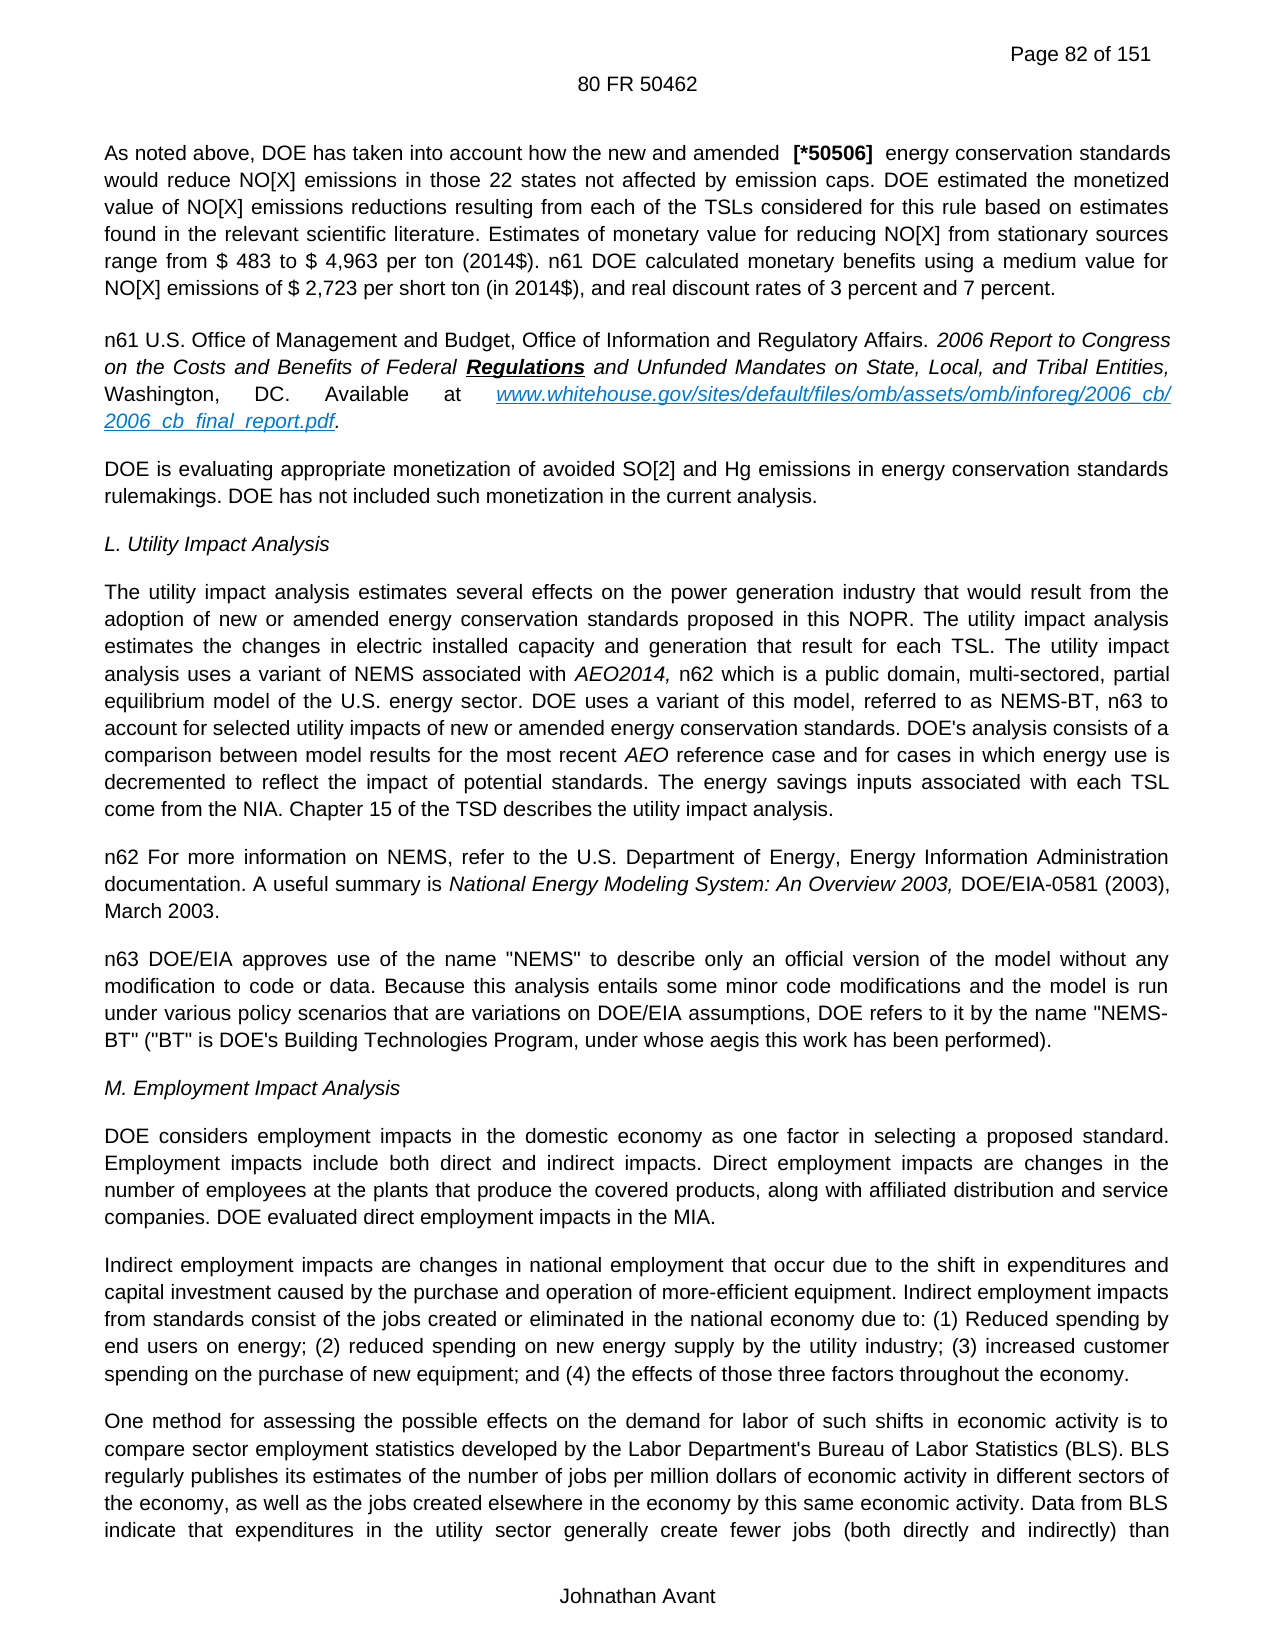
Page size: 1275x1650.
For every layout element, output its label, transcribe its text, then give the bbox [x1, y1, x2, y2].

text As noted above, DOE has taken into account how the new and amended [*50506] energy conservation standards would reduce NO[X] emissions in those 22 states not affected by emission caps. DOE estimated the monetized value of NO[X] emissions reductions resulting from each of the TSLs considered for this rule based on estimates found in the relevant scientific literature. Estimates of monetary value for reducing NO[X] from stationary sources range from $ 483 to $ 4,963 per ton (2014$). n61 DOE calculated monetary benefits using a medium value for NO[X] emissions of $ 2,723 per short ton (in 2014$), and real discount rates of 3 percent and 7 percent. [104, 137, 1171, 300]
text L. Utility Impact Analysis [104, 529, 1171, 556]
text n61 U.S. Office of Management and Budget, Office of Information and Regulatory Affairs. 2006 Report to Congress on the Costs and Benefits of Federal Regulations and Unfunded Mandates on State, Local, and Tribal Entities, Washington, DC. Available at www.whitehouse.gov/sites/default/files/omb/assets/omb/inforeg/2006_cb/2006_cb_final_report.pdf. [104, 325, 1171, 433]
text DOE considers employment impacts in the domestic economy as one factor in selecting a proposed standard. Employment impacts include both direct and indirect impacts. Direct employment impacts are changes in the number of employees at the plants that produce the covered products, along with affiliated distribution and service companies. DOE evaluated direct employment impacts in the MIA. [104, 1121, 1171, 1229]
text DOE is evaluating appropriate monetization of avoided SO[2] and Hg emissions in energy conservation standards rulemakings. DOE has not included such monetization in the current analysis. [104, 454, 1171, 508]
text n62 For more information on NEMS, refer to the U.S. Department of Energy, Energy Information Administration documentation. A useful summary is National Energy Modeling System: An Overview 2003, DOE/EIA-0581 (2003), March 2003. [104, 842, 1171, 923]
text Indirect employment impacts are changes in national employment that occur due to the shift in expenditures and capital investment caused by the purchase and operation of more-efficient equipment. Indirect employment impacts from standards consist of the jobs created or eliminated in the national economy due to: (1) Reduced spending by end users on energy; (2) reduced spending on new energy supply by the utility industry; (3) increased customer spending on the purchase of new equipment; and (4) the effects of those three factors throughout the economy. [104, 1250, 1171, 1385]
text M. Employment Impact Analysis [104, 1073, 1171, 1100]
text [104, 1406, 1171, 1542]
text n63 DOE/EIA approves use of the name "NEMS" to describe only an official version of the model without any modification to code or data. Because this analysis entails some minor code modifications and the model is run under various policy scenarios that are variations on DOE/EIA assumptions, DOE refers to it by the name "NEMS-BT" ("BT" is DOE's Building Technologies Program, under whose aegis this work has been performed). [104, 944, 1171, 1052]
text The utility impact analysis estimates several effects on the power generation industry that would result from the adoption of new or amended energy conservation standards proposed in this NOPR. The utility impact analysis estimates the changes in electric installed capacity and generation that result for each TSL. The utility impact analysis uses a variant of NEMS associated with AEO2014, n62 which is a public domain, multi-sectored, partial equilibrium model of the U.S. energy sector. DOE uses a variant of this model, referred to as NEMS-BT, n63 to account for selected utility impacts of new or amended energy conservation standards. DOE's analysis consists of a comparison between model results for the most recent AEO reference case and for cases in which energy use is decremented to reflect the impact of potential standards. The energy savings inputs associated with each TSL come from the NIA. Chapter 15 of the TSD describes the utility impact analysis. [104, 577, 1171, 821]
